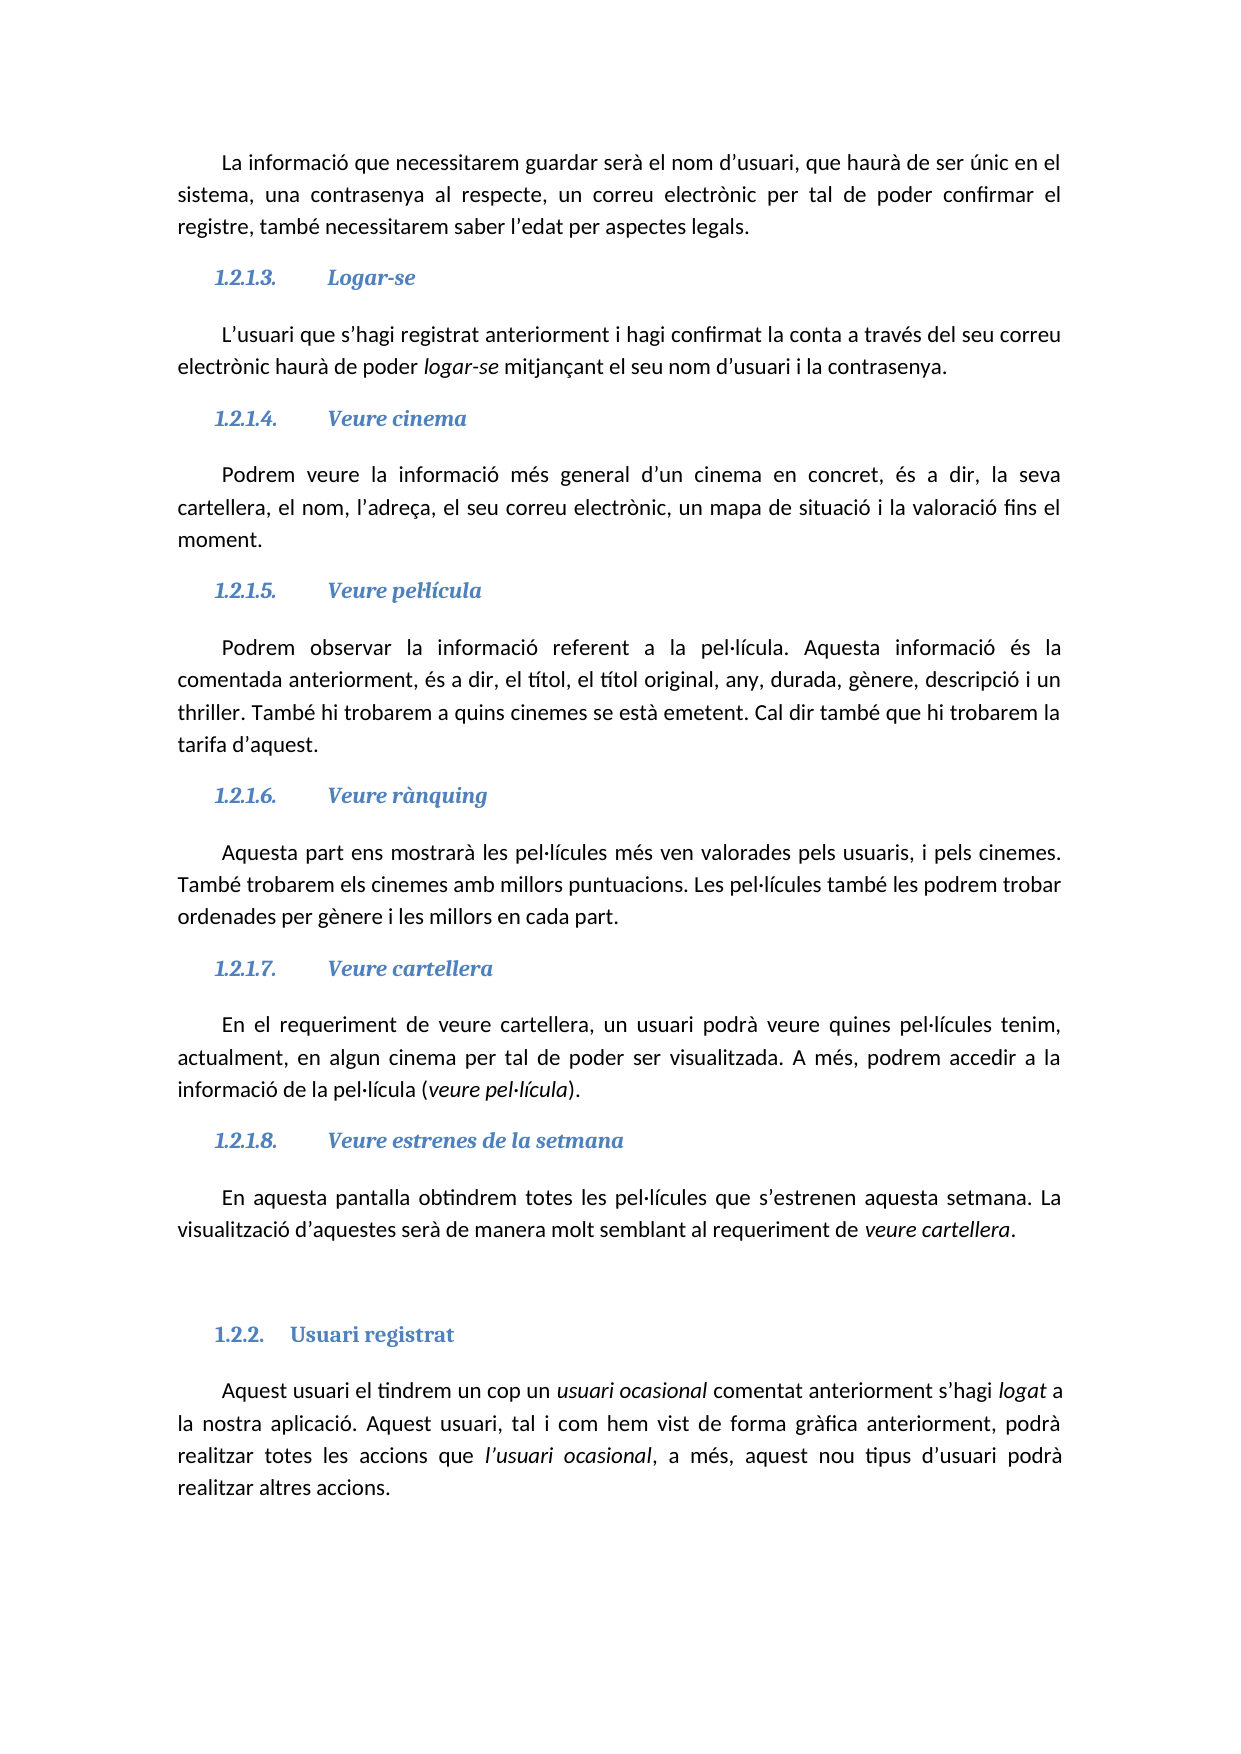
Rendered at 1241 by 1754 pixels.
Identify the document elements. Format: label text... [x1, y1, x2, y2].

subtitle Veure rànquing [215, 783, 1063, 809]
subtitle Veure cartellera [215, 955, 1063, 982]
text L’usuari que s’hagi registrat anteriorment i hagi confirmat la conta a través del seu correu electrònic haurà de poder logar-se mitjançant el seu nom d’usuari i la contrasenya. [177, 320, 1063, 380]
text Aquest usuari el tindrem un cop un usuari ocasional comentat anteriorment s’hagi logat a la nostra aplicació. Aquest usuari, tal i com hem vist de forma gràfica anteriorment, podrà realitzar totes les accions que l’usuari ocasional, a més, aquest nou tipus d’usuari podrà realitzar altres accions. [177, 1377, 1063, 1501]
subtitle Usuari registrat [215, 1321, 1063, 1348]
subtitle Veure cinema [215, 405, 1063, 432]
subtitle Veure estrenes de la setmana [215, 1128, 1063, 1154]
text Podrem observar la informació referent a la pel·lícula. Aquesta informació és la comentada anteriorment, és a dir, el títol, el títol original, any, durada, gènere, descripció i un thriller. També hi trobarem a quins cinemes se està emetent. Cal dir també que hi trobarem la tarifa d’aquest. [177, 633, 1063, 758]
subtitle Logar-se [215, 265, 1063, 291]
text La informació que necessitarem guardar serà el nom d’usuari, que haurà de ser únic en el sistema, una contrasenya al respecte, un correu electrònic per tal de poder confirmar el registre, també necessitarem saber l’edat per aspectes legals. [177, 148, 1063, 240]
text En aquesta pantalla obtindrem totes les pel·lícules que s’estrenen aquesta setmana. La visualització d’aquestes serà de manera molt semblant al requeriment de veure cartellera. [177, 1183, 1063, 1243]
text Aquesta part ens mostrarà les pel·lícules més ven valorades pels usuaris, i pels cinemes. També trobarem els cinemes amb millors puntuacions. Les pel·lícules també les podrem trobar ordenades per gènere i les millors en cada part. [177, 838, 1063, 930]
text En el requeriment de veure cartellera, un usuari podrà veure quines pel·lícules tenim, actualment, en algun cinema per tal de poder ser visualitzada. A més, podrem accedir a la informació de la pel·lícula (veure pel·lícula). [177, 1011, 1063, 1103]
text Podrem veure la informació més general d’un cinema en concret, és a dir, la seva cartellera, el nom, l’adreça, el seu correu electrònic, un mapa de situació i la valoració fins el moment. [177, 461, 1063, 553]
subtitle Veure pel·lícula [215, 578, 1063, 604]
